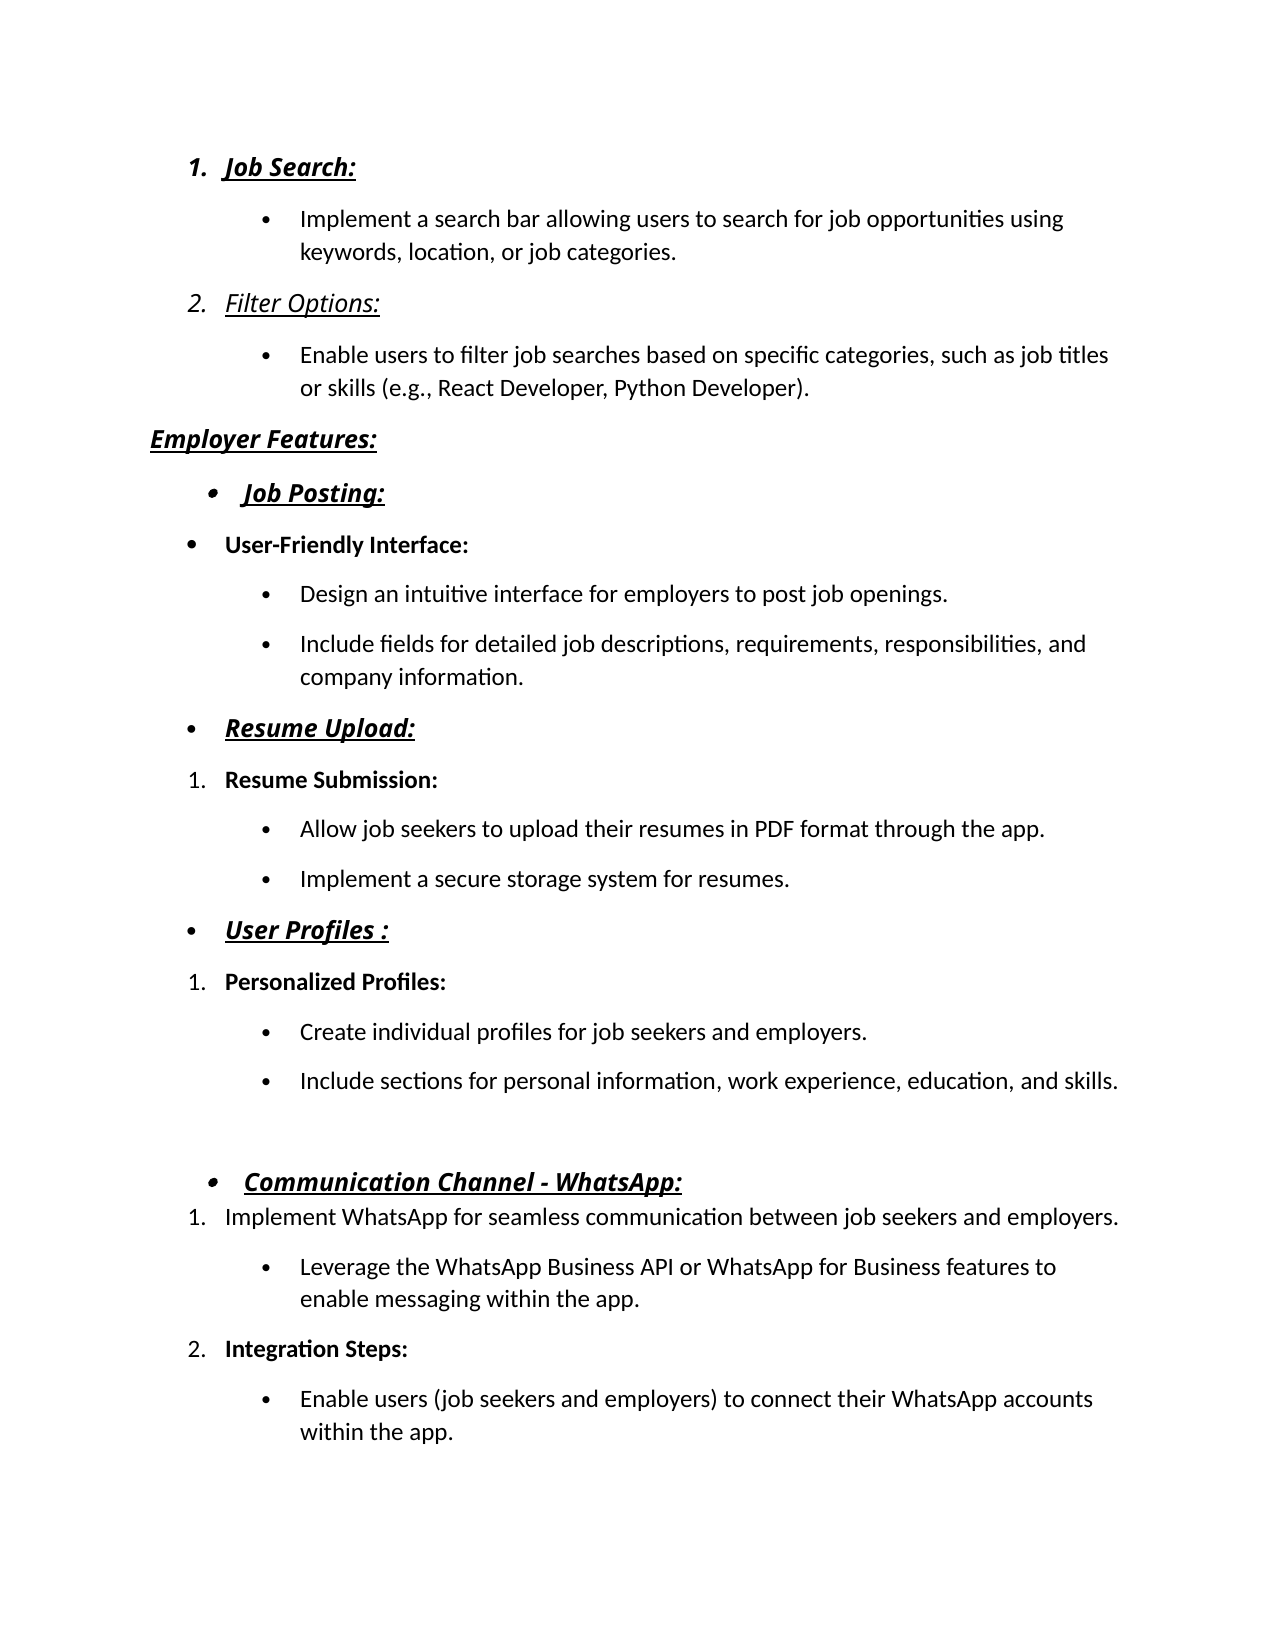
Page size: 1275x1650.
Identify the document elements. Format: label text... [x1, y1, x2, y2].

list Implement a search bar allowing users to search for job opportunities using keywords, location, or job categories. [262, 203, 1125, 267]
list Implement a secure storage system for resumes. [262, 863, 1125, 893]
list Personalized Profiles: [187, 966, 1125, 997]
list Resume Upload: [187, 710, 1125, 744]
list Leverage the WhatsApp Business API or WhatsApp for Business features to enable messaging within the app. [262, 1251, 1125, 1314]
list Include fields for detailed job descriptions, requirements, responsibilities, and company information. [262, 628, 1125, 691]
list Design an intuitive interface for employers to post job openings. [262, 578, 1125, 609]
list Integration Steps: [187, 1333, 1125, 1364]
list Communication Channel - WhatsApp: [206, 1164, 1125, 1198]
list Filter Options: [187, 286, 1125, 320]
list Implement WhatsApp for seamless communication between job seekers and employers. [187, 1201, 1125, 1232]
list Create individual profiles for job seekers and employers. [262, 1016, 1125, 1046]
list Allow job seekers to upload their resumes in PDF format through the app. [262, 813, 1125, 844]
list Enable users (job seekers and employers) to connect their WhatsApp accounts within the app. [262, 1383, 1125, 1446]
list Job Posting: [206, 475, 1125, 509]
list Resume Submission: [187, 764, 1125, 794]
list Enable users to filter job searches based on specific categories, such as job titles or skills (e.g., React Developer, Python Developer). [262, 339, 1125, 403]
list User-Friendly Interface: [187, 529, 1125, 559]
list Include sections for personal information, work experience, education, and skills. [262, 1065, 1125, 1096]
list User Profiles : [187, 913, 1125, 947]
list Job Search: [187, 150, 1125, 184]
text Employer Features: [150, 422, 1125, 456]
